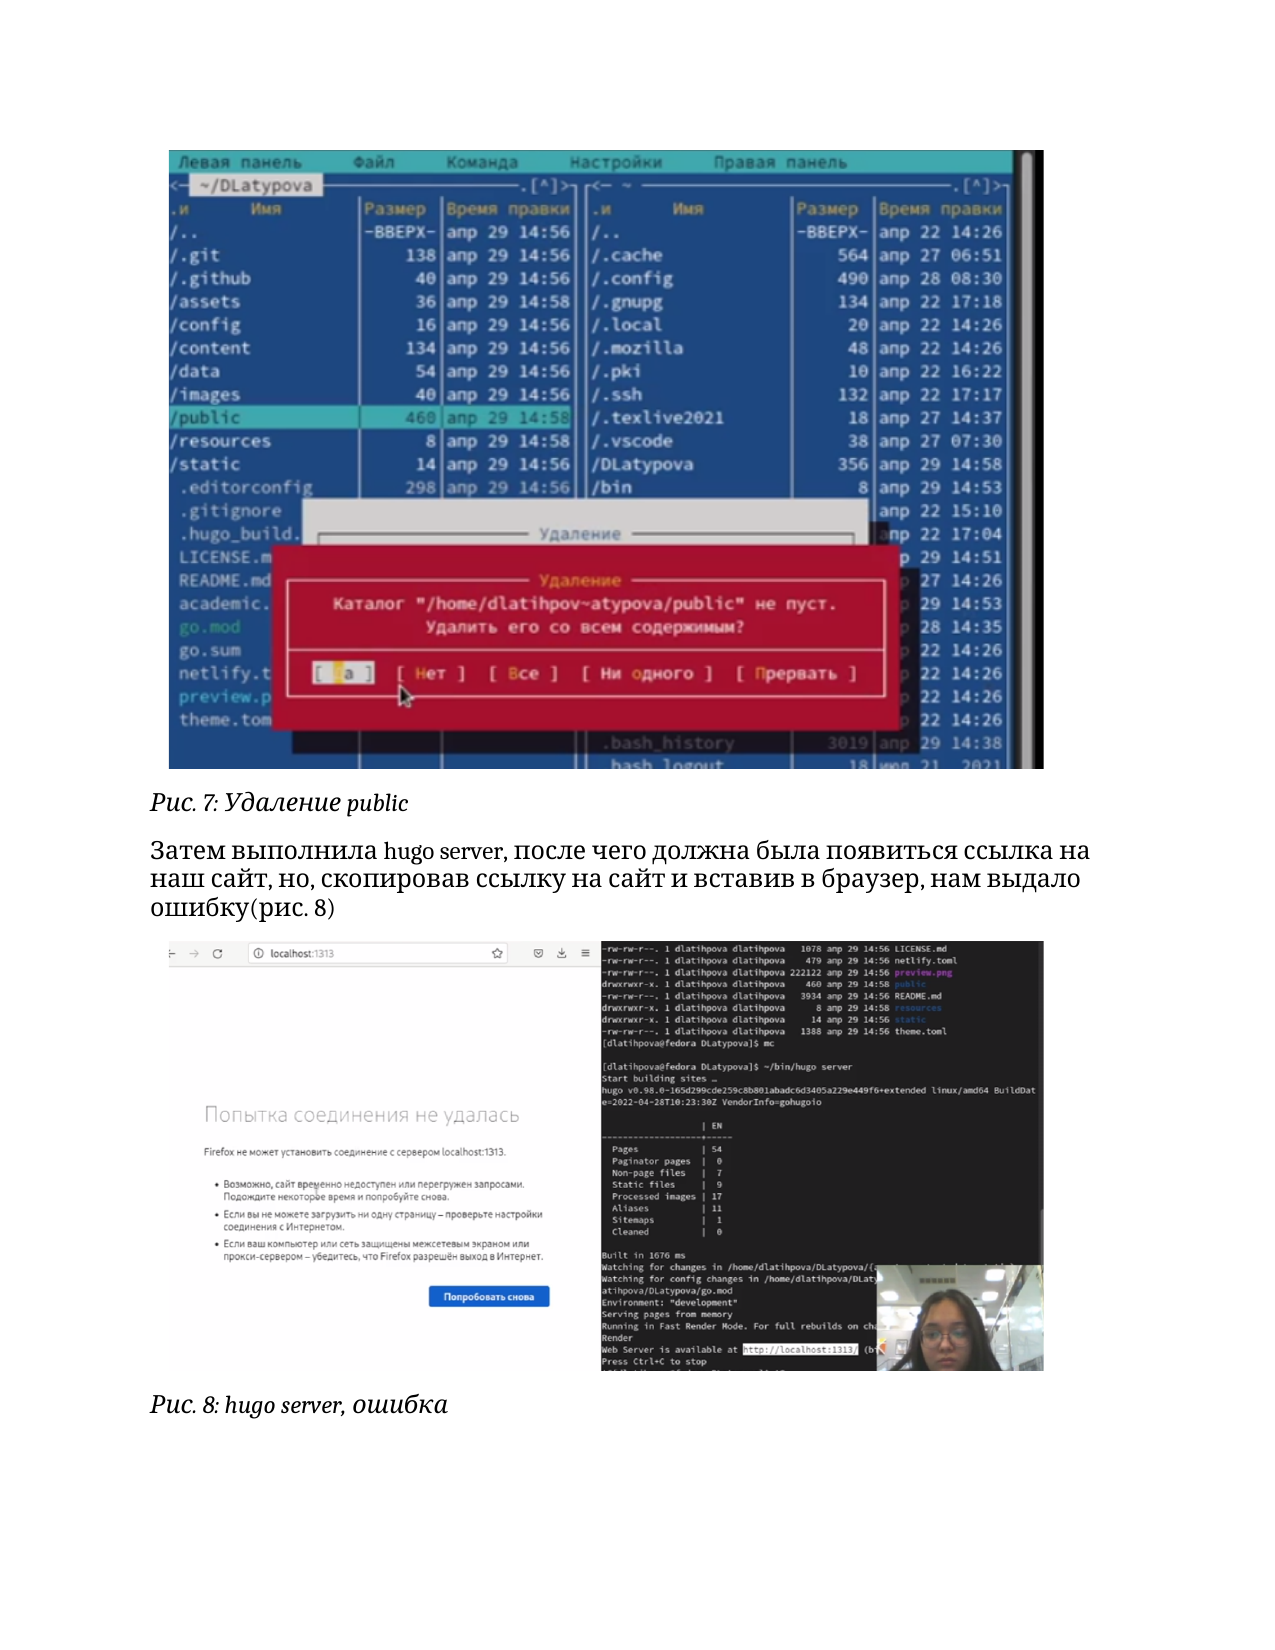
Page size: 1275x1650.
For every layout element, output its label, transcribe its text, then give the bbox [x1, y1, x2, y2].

picture [168, 941, 1044, 1371]
text Рис. 7: Удаление public [150, 789, 1125, 818]
picture [168, 150, 1044, 769]
text Затем выполнила hugo server, после чего должна была появиться ссылка на наш сайт, но, скопировав ссылку на сайт и вставив в браузер, нам выдало ошибку(рис. 8) [150, 837, 1125, 923]
text Рис. 8: hugo server, ошибка [150, 1391, 1125, 1420]
